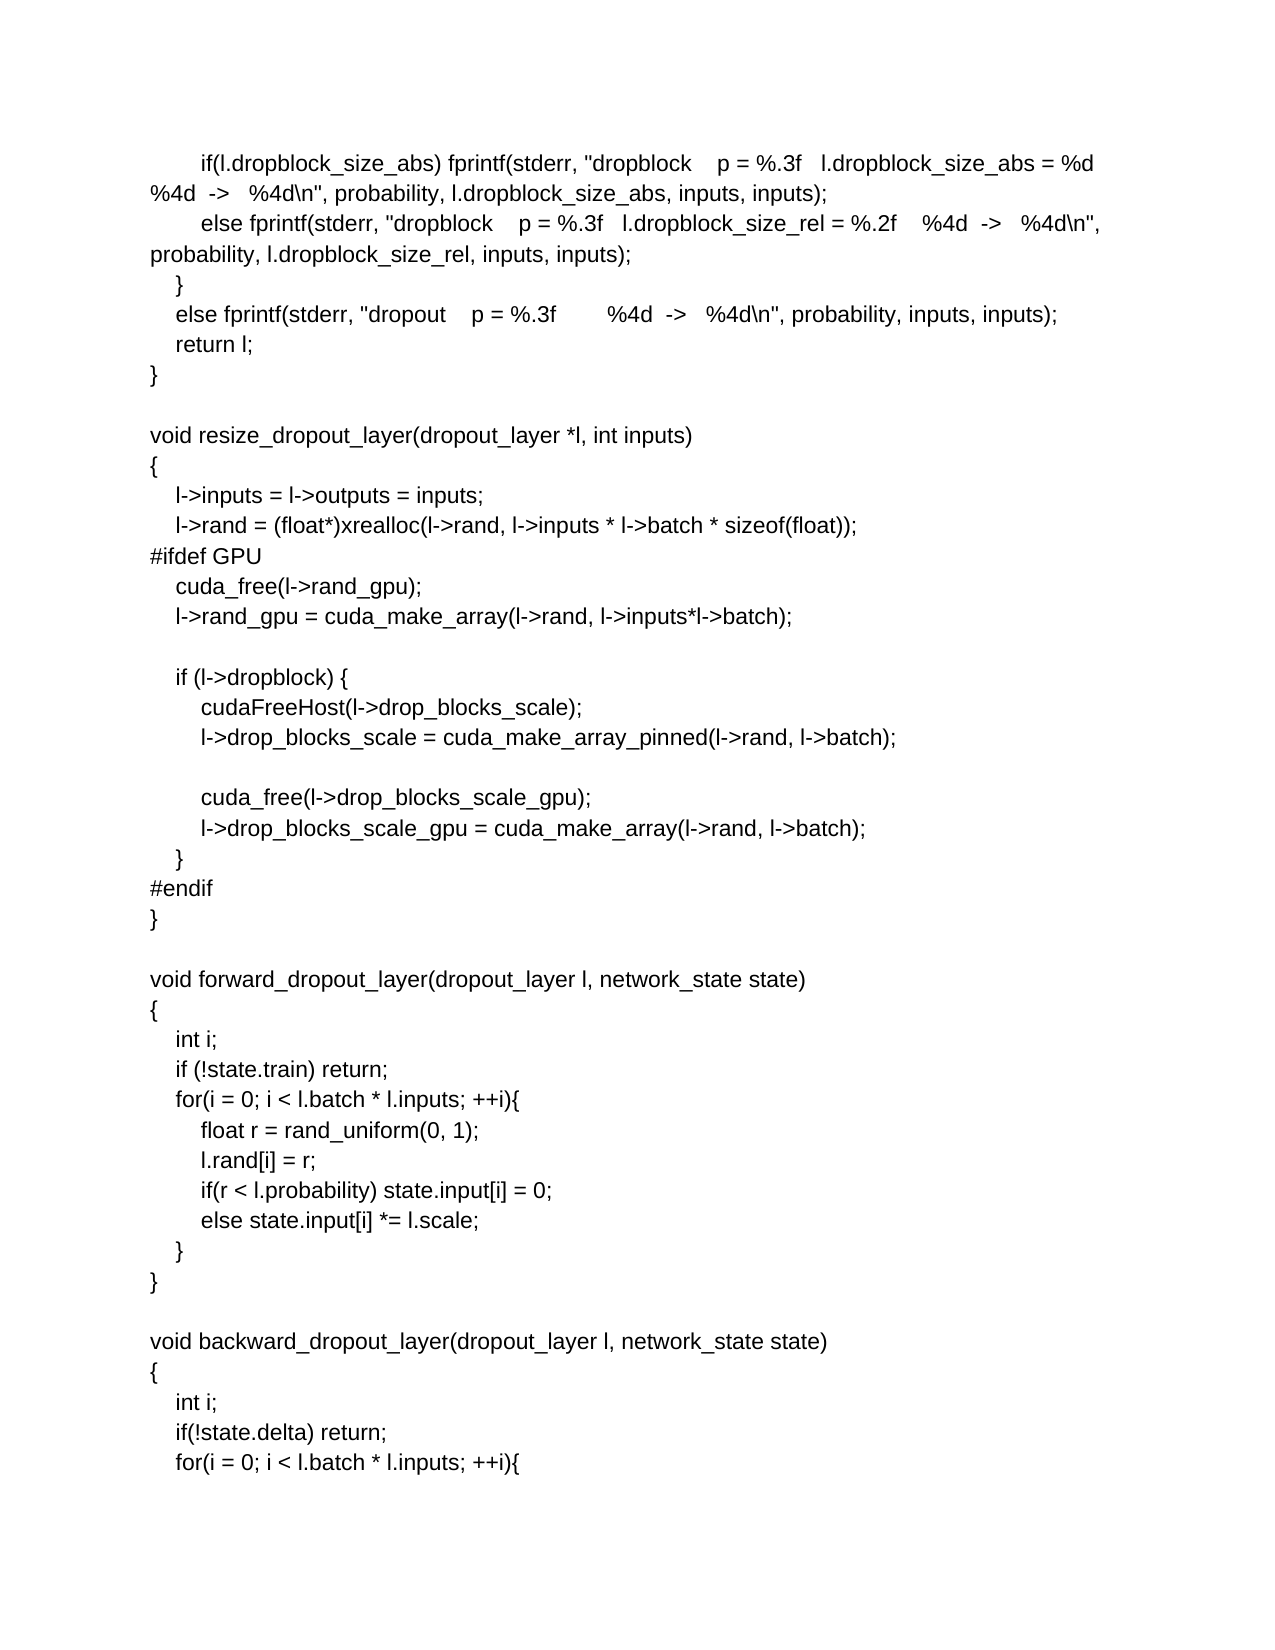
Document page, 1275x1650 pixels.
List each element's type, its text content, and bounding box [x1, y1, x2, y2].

text #ifdef GPU [150, 543, 1125, 569]
text l->rand_gpu = cuda_make_array(l->rand, l->inputs*l->batch); [150, 603, 1125, 629]
text } [150, 1268, 1125, 1294]
text l->inputs = l->outputs = inputs; [150, 482, 1125, 509]
text } [150, 361, 1125, 388]
text l->drop_blocks_scale = cuda_make_array_pinned(l->rand, l->batch); [150, 724, 1125, 750]
text void forward_dropout_layer(dropout_layer l, network_state state) [150, 966, 1125, 992]
text for(i = 0; i < l.batch * l.inputs; ++i){ [150, 1449, 1125, 1475]
text { [150, 996, 1125, 1022]
text { [150, 1358, 1125, 1385]
text } [150, 845, 1125, 871]
text if(!state.delta) return; [150, 1419, 1125, 1445]
text l.rand[i] = r; [150, 1147, 1125, 1173]
text int i; [150, 1388, 1125, 1415]
text cudaFreeHost(l->drop_blocks_scale); [150, 694, 1125, 720]
text float r = rand_uniform(0, 1); [150, 1117, 1125, 1143]
text l->rand = (float*)xrealloc(l->rand, l->inputs * l->batch * sizeof(float)); [150, 512, 1125, 539]
text else fprintf(stderr, "dropblock p = %.3f l.dropblock_size_rel = %.2f %4d -> %4d\n", probability, l.dropblock_size_rel, inputs, inputs); [150, 210, 1125, 267]
text if (l->dropblock) { [150, 663, 1125, 690]
text cuda_free(l->drop_blocks_scale_gpu); [150, 784, 1125, 811]
text for(i = 0; i < l.batch * l.inputs; ++i){ [150, 1086, 1125, 1113]
text cuda_free(l->rand_gpu); [150, 573, 1125, 599]
text #endif [150, 875, 1125, 901]
text if(r < l.probability) state.input[i] = 0; [150, 1177, 1125, 1203]
text else fprintf(stderr, "dropout p = %.3f %4d -> %4d\n", probability, inputs, inputs); [150, 301, 1125, 327]
text { [150, 452, 1125, 478]
text void resize_dropout_layer(dropout_layer *l, int inputs) [150, 422, 1125, 448]
text if (!state.train) return; [150, 1056, 1125, 1083]
text int i; [150, 1026, 1125, 1052]
text void backward_dropout_layer(dropout_layer l, network_state state) [150, 1328, 1125, 1354]
text if(l.dropblock_size_abs) fprintf(stderr, "dropblock p = %.3f l.dropblock_size_abs = %d %4d -> %4d\n", probability, l.dropblock_size_abs, inputs, inputs); [150, 150, 1125, 207]
text l->drop_blocks_scale_gpu = cuda_make_array(l->rand, l->batch); [150, 814, 1125, 841]
text } [150, 1237, 1125, 1264]
text return l; [150, 331, 1125, 358]
text } [150, 905, 1125, 932]
text else state.input[i] *= l.scale; [150, 1207, 1125, 1234]
text } [150, 271, 1125, 297]
